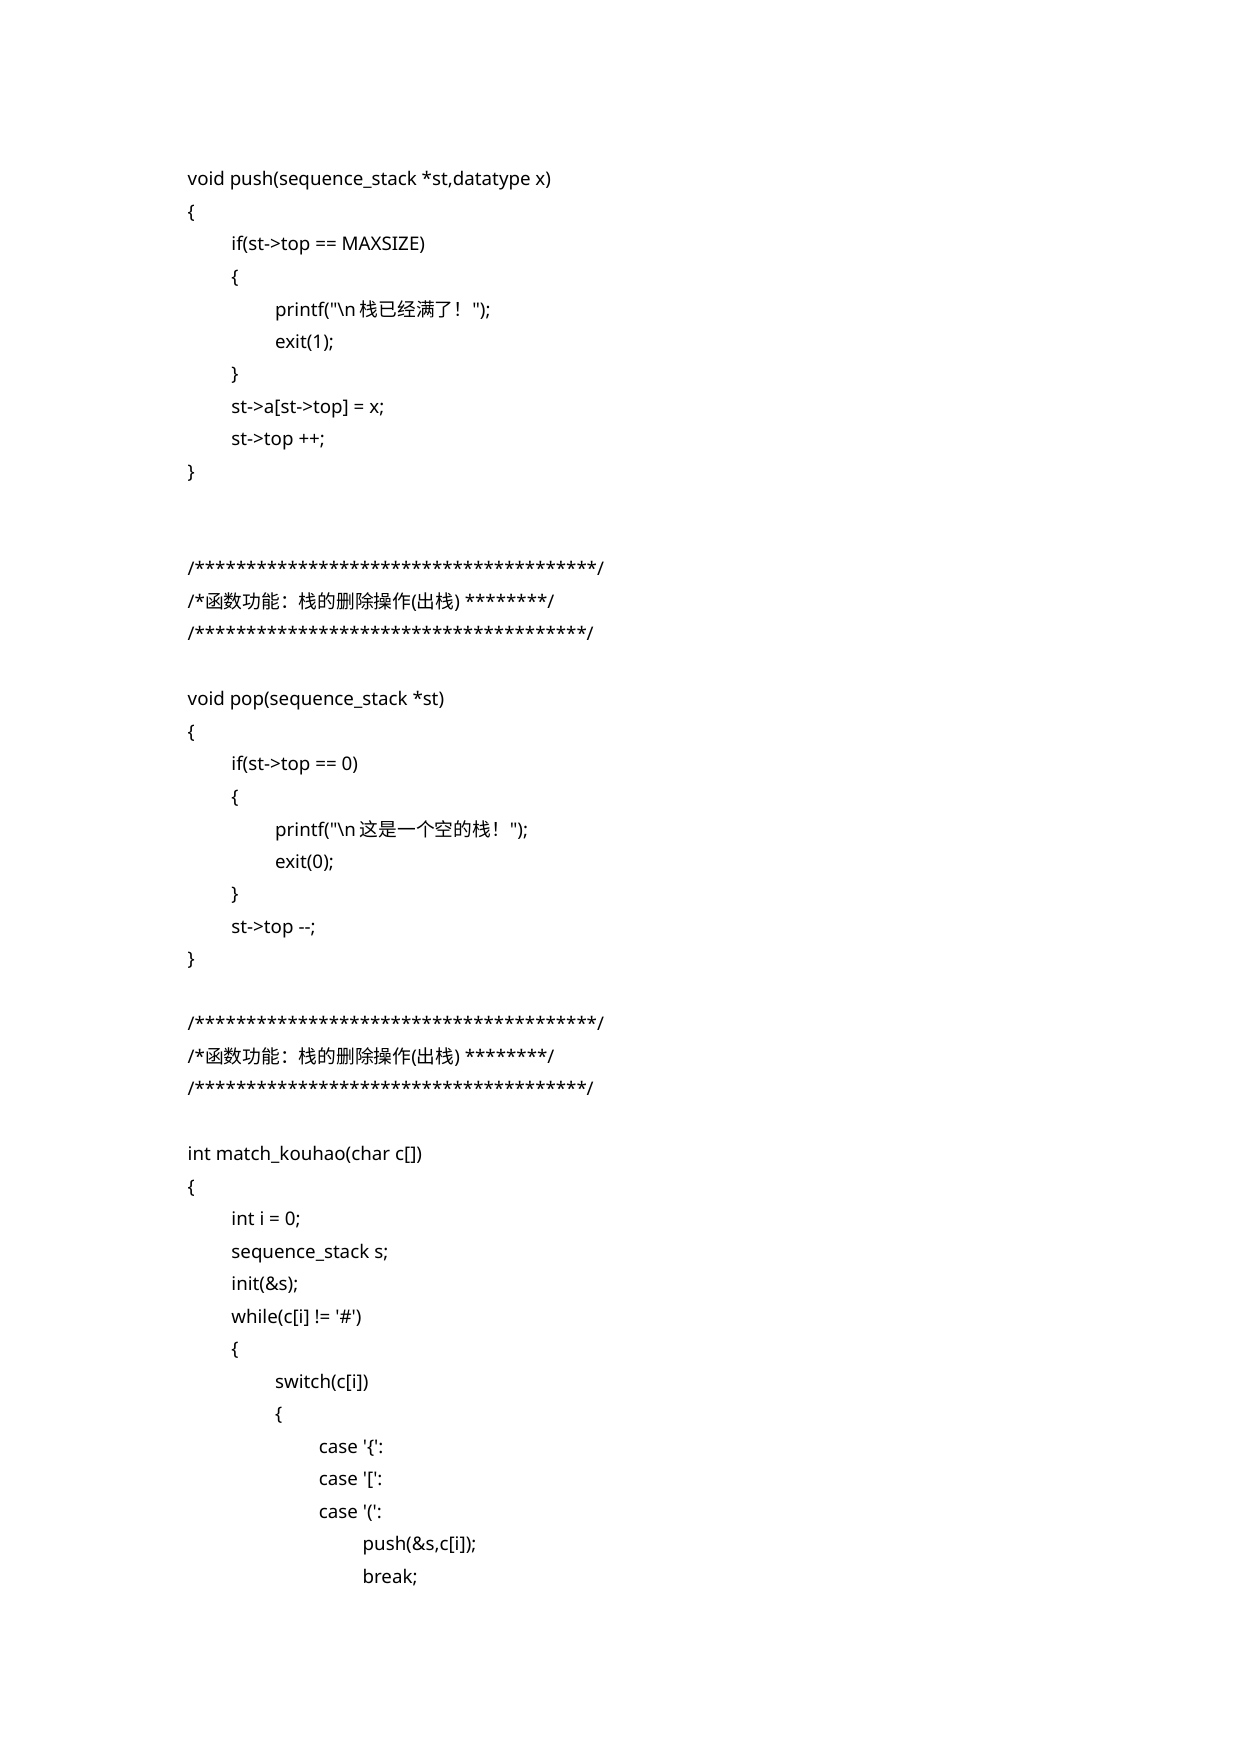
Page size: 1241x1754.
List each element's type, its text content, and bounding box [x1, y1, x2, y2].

text break; [187, 1559, 1053, 1592]
text if(st->top == 0) [187, 747, 1053, 779]
text { [187, 779, 1053, 812]
text switch(c[i]) [187, 1364, 1053, 1397]
text } [187, 877, 1053, 909]
text init(&s); [187, 1267, 1053, 1299]
text { [187, 1169, 1053, 1202]
text /*函数功能：栈的删除操作(出栈) ********/ [187, 584, 1053, 617]
text int i = 0; [187, 1202, 1053, 1234]
text { [187, 1332, 1053, 1364]
text while(c[i] != '#') [187, 1299, 1053, 1332]
text /*函数功能：栈的删除操作(出栈) ********/ [187, 1039, 1053, 1072]
text case '{': [187, 1429, 1053, 1462]
text sequence_stack s; [187, 1234, 1053, 1267]
text /***************************************/ [187, 552, 1053, 584]
text void pop(sequence_stack *st) [187, 682, 1053, 714]
text st->top --; [187, 909, 1053, 942]
text { [187, 259, 1053, 292]
text int match_kouhao(char c[]) [187, 1137, 1053, 1169]
text case '(': [187, 1494, 1053, 1527]
text { [187, 194, 1053, 227]
text } [187, 357, 1053, 389]
text } [187, 942, 1053, 974]
text printf("\n这是一个空的栈！"); [187, 812, 1053, 844]
text st->a[st->top] = x; [187, 389, 1053, 422]
text push(&s,c[i]); [187, 1527, 1053, 1559]
text /**************************************/ [187, 1072, 1053, 1104]
text case '[': [187, 1462, 1053, 1494]
text } [187, 454, 1053, 487]
text { [187, 1397, 1053, 1429]
text /**************************************/ [187, 617, 1053, 649]
text { [187, 714, 1053, 747]
text /***************************************/ [187, 1007, 1053, 1039]
text exit(0); [187, 844, 1053, 877]
text exit(1); [187, 324, 1053, 357]
text st->top ++; [187, 422, 1053, 454]
text if(st->top == MAXSIZE) [187, 227, 1053, 259]
text void push(sequence_stack *st,datatype x) [187, 162, 1053, 194]
text printf("\n栈已经满了！"); [187, 292, 1053, 324]
